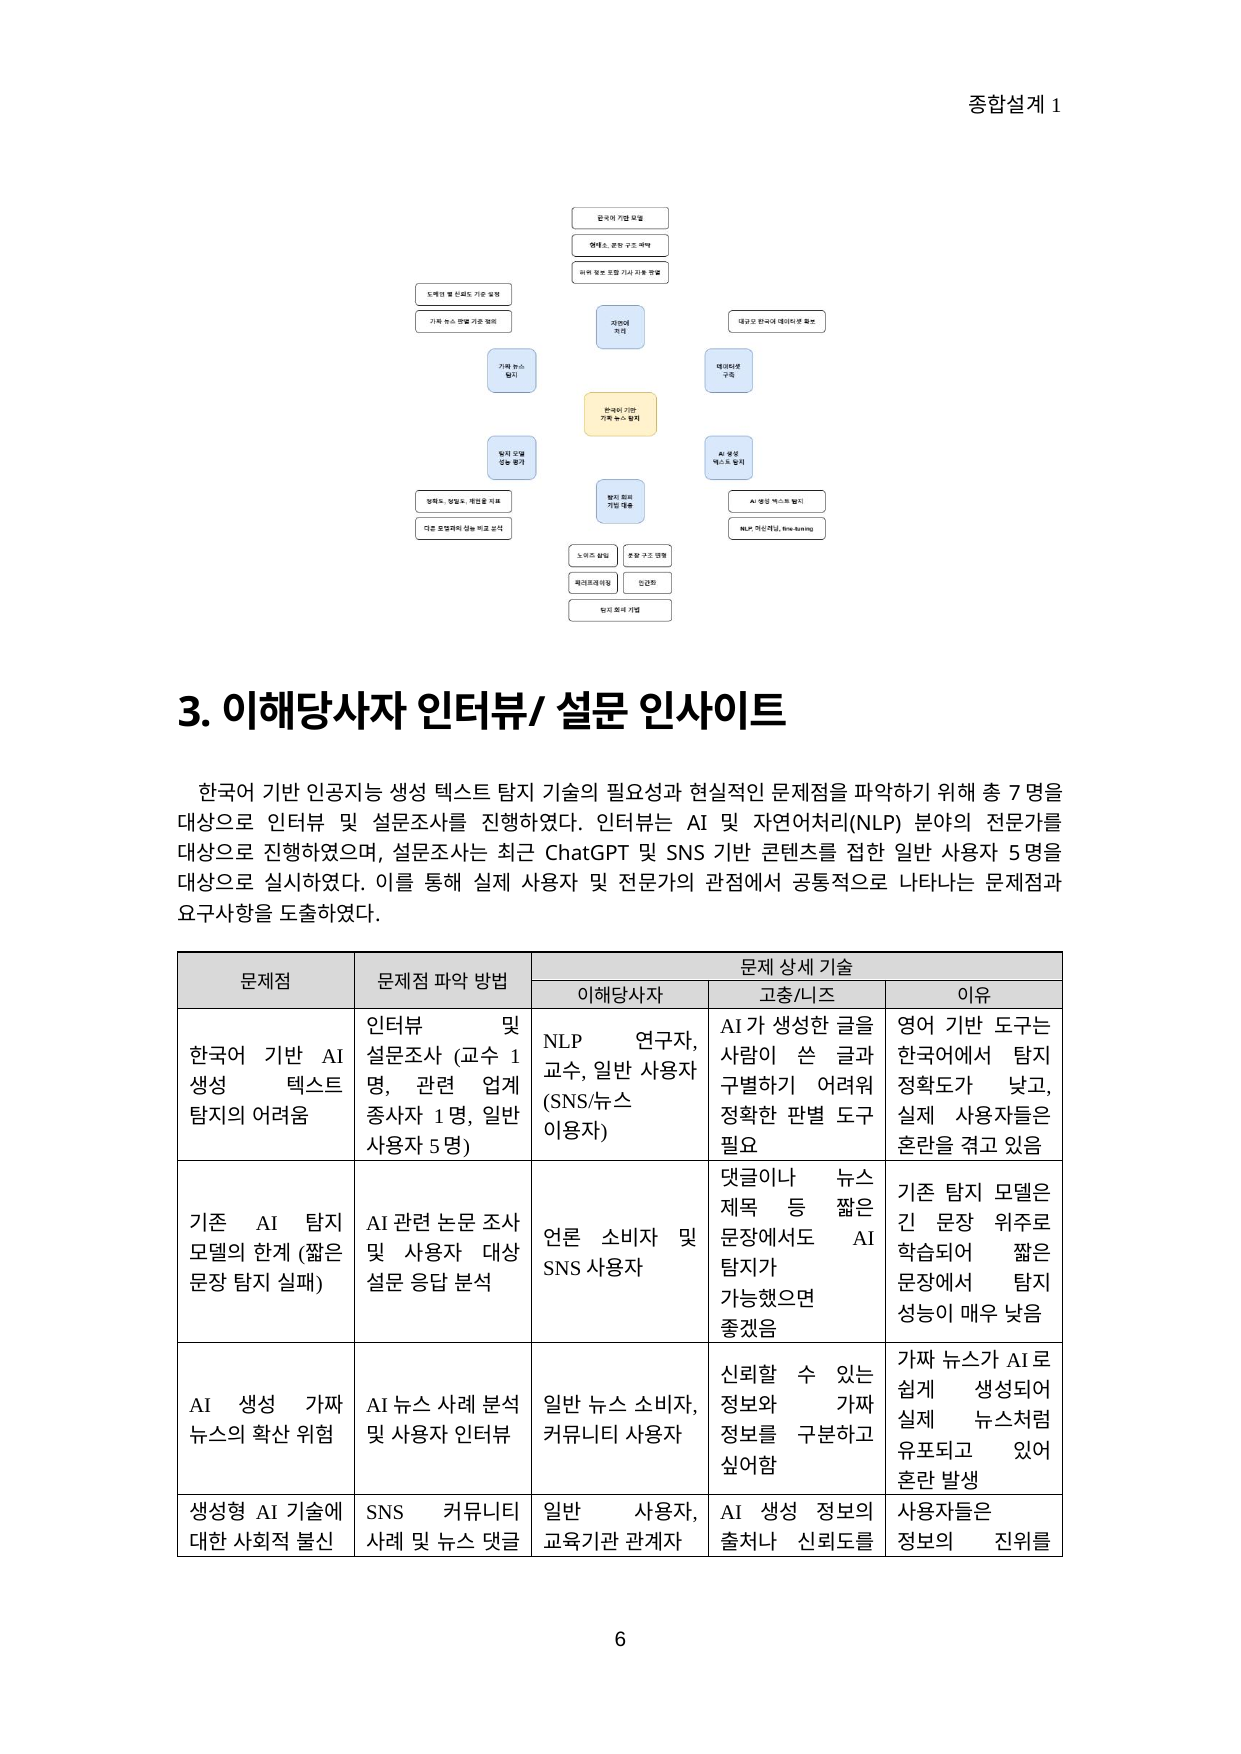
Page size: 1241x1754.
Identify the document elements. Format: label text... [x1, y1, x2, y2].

table_cell 이해당사자 [532, 981, 708, 1008]
table_header 문제점 파악 방법 [355, 953, 531, 1008]
table_header 문제 상세 기술 [532, 953, 1062, 979]
table_cell SNS 커뮤니티 사례 및 뉴스 댓글 분석 [355, 1495, 531, 1556]
table_cell NLP 연구자, 교수, 일반 사용자 (SNS/뉴스 이용자) [532, 1009, 708, 1160]
table_cell 생성형 AI 기술에 대한 사회적 불신 [178, 1495, 354, 1556]
table_cell 언론 소비자 및 SNS 사용자 [532, 1161, 708, 1342]
table_cell 일반 사용자, 교육기관 관계자 [532, 1495, 708, 1556]
table_cell AI 생성 정보의 출처나 신뢰도를 표시해주는 시스템 원함 [709, 1495, 885, 1556]
table_header 문제점 [178, 953, 354, 1008]
table_cell 일반 뉴스 소비자, 커뮤니티 사용자 [532, 1343, 708, 1494]
table_cell AI 관련 논문 조사 및 사용자 대상 설문 응답 분석 [355, 1161, 531, 1342]
table_cell 기존 탐지 모델은 긴 문장 위주로 학습되어 짧은 문장에서 탐지 성능이 매우 낮음 [886, 1161, 1062, 1342]
table_cell 인터뷰 및 설문조사 (교수 1명, 관련 업계 종사자 1명, 일반 사용자 5명) [355, 1009, 531, 1160]
table_cell 고충/니즈 [709, 981, 885, 1008]
table_cell 신뢰할 수 있는 정보와 가짜 정보를 구분하고 싶어함 [709, 1343, 885, 1494]
table_cell AI 뉴스 사례 분석 및 사용자 인터뷰 [355, 1343, 531, 1494]
picture [414, 206, 826, 622]
table_cell AI가 생성한 글을 사람이 쓴 글과 구별하기 어려워 정확한 판별 도구 필요 [709, 1009, 885, 1160]
table_cell 영어 기반 도구는 한국어에서 탐지 정확도가 낮고, 실제 사용자들은 혼란을 겪고 있음 [886, 1009, 1062, 1160]
table_cell 댓글이나 뉴스 제목 등 짧은 문장에서도 AI 탐지가 가능했으면 좋겠음 [709, 1161, 885, 1342]
table_cell 한국어 기반 AI 생성 텍스트 탐지의 어려움 [178, 1009, 354, 1160]
table_cell AI 생성 가짜 뉴스의 확산 위험 [178, 1343, 354, 1494]
table_cell 이유 [886, 981, 1062, 1008]
table_cell 가짜 뉴스가 AI로 쉽게 생성되어 실제 뉴스처럼 유포되고 있어 혼란 발생 [886, 1343, 1062, 1494]
table_cell 사용자들은 정보의 진위를 판별하기 어려워 AI 콘텐츠에 대한 신뢰가 낮아지고 있음 [886, 1495, 1062, 1556]
table_cell 기존 AI 탐지 모델의 한계 (짧은 문장 탐지 실패) [178, 1161, 354, 1342]
subtitle 이해당사자 인터뷰/ 설문 인사이트 [177, 678, 1063, 738]
text 한국어 기반 인공지능 생성 텍스트 탐지 기술의 필요성과 현실적인 문제점을 파악하기 위해 총 7명을 대상으로 인터뷰 및 설문조사를 진행하였다. 인터뷰는 AI 및 자연어처리(NLP) 분야의 전문가를 대상으로 진행하였으며, 설문조사는 최근 ChatGPT 및 SNS 기반 콘텐츠를 접한 일반 사용자 5명을 대상으로 실시하였다. 이를 통해 실제 사용자 및 전문가의 관점에서 공통적으로 나타나는 문제점과 요구사항을 도출하였다. [177, 776, 1063, 927]
